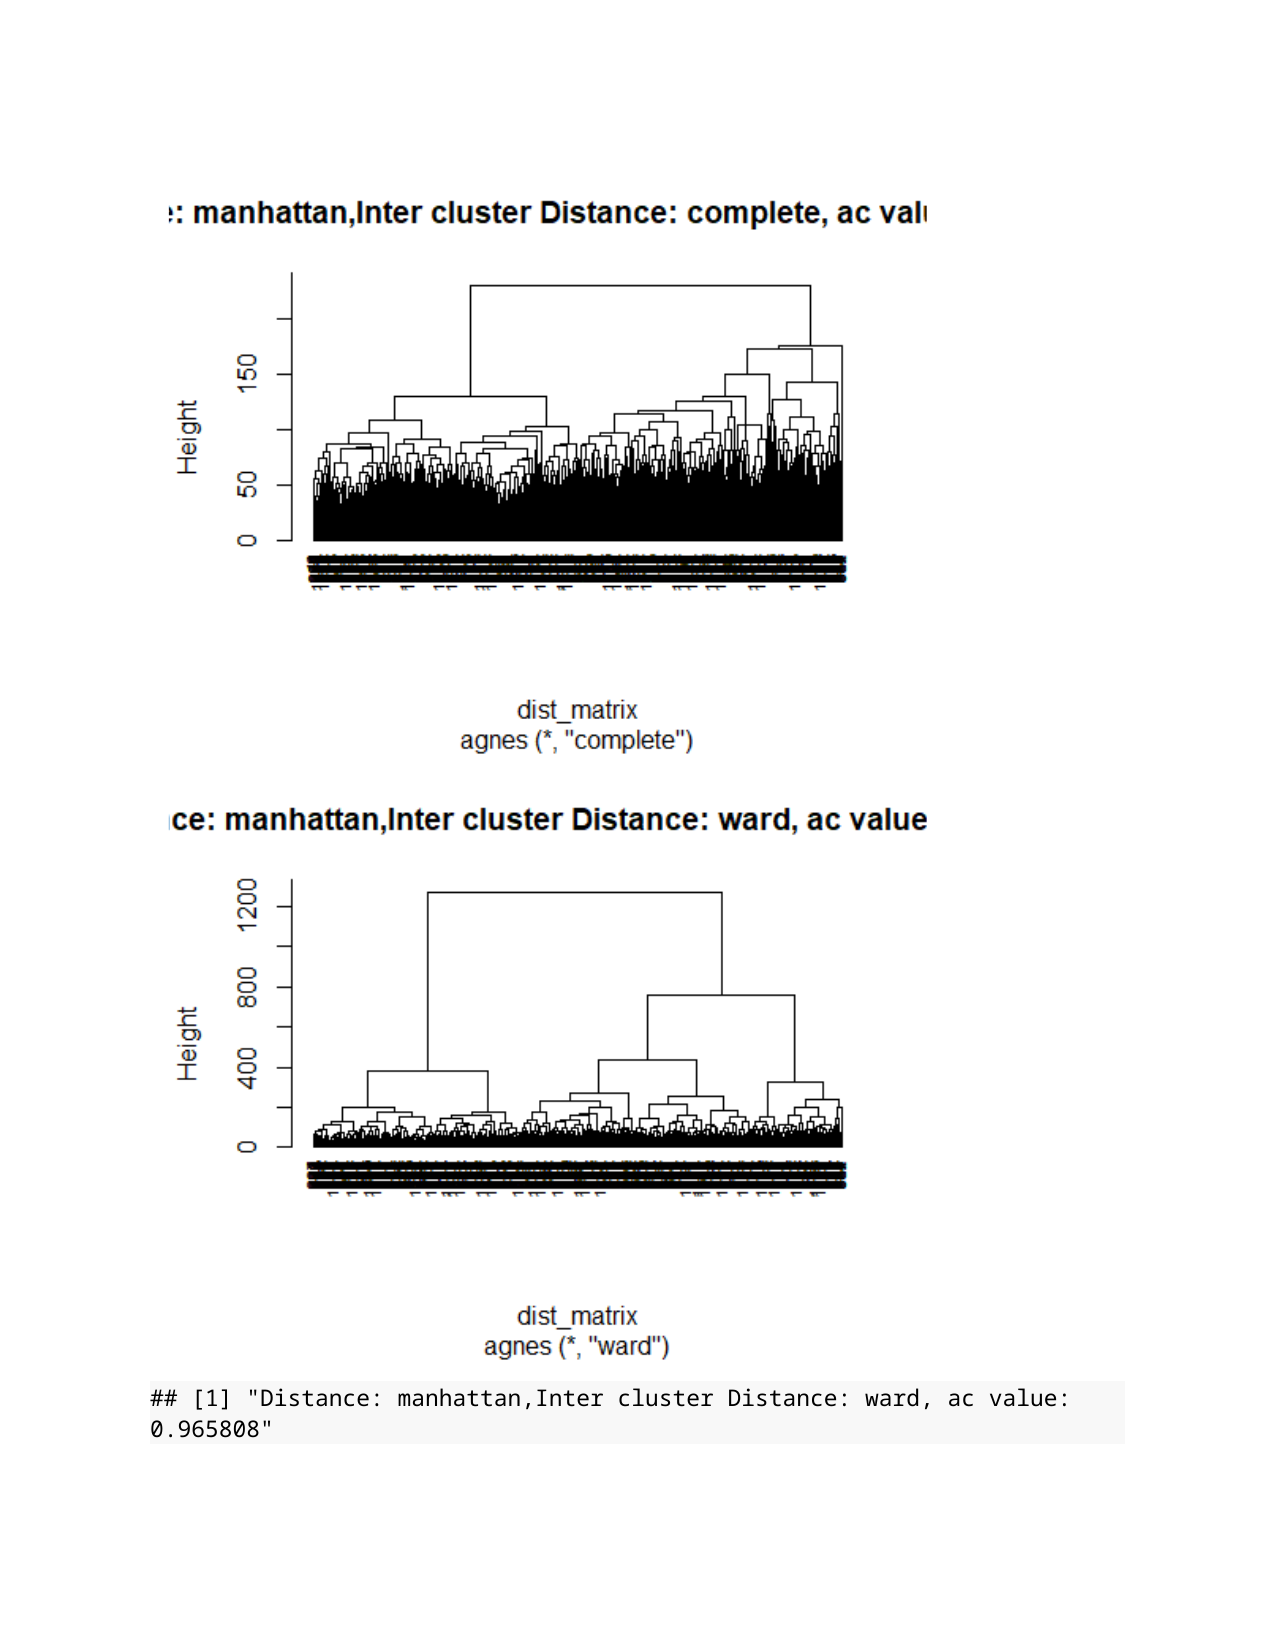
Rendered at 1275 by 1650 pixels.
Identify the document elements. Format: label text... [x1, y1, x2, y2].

picture [168, 150, 927, 1363]
text ## [1] "Distance: manhattan,Inter cluster Distance: ward, ac value: 0.965808" [150, 1381, 1125, 1444]
